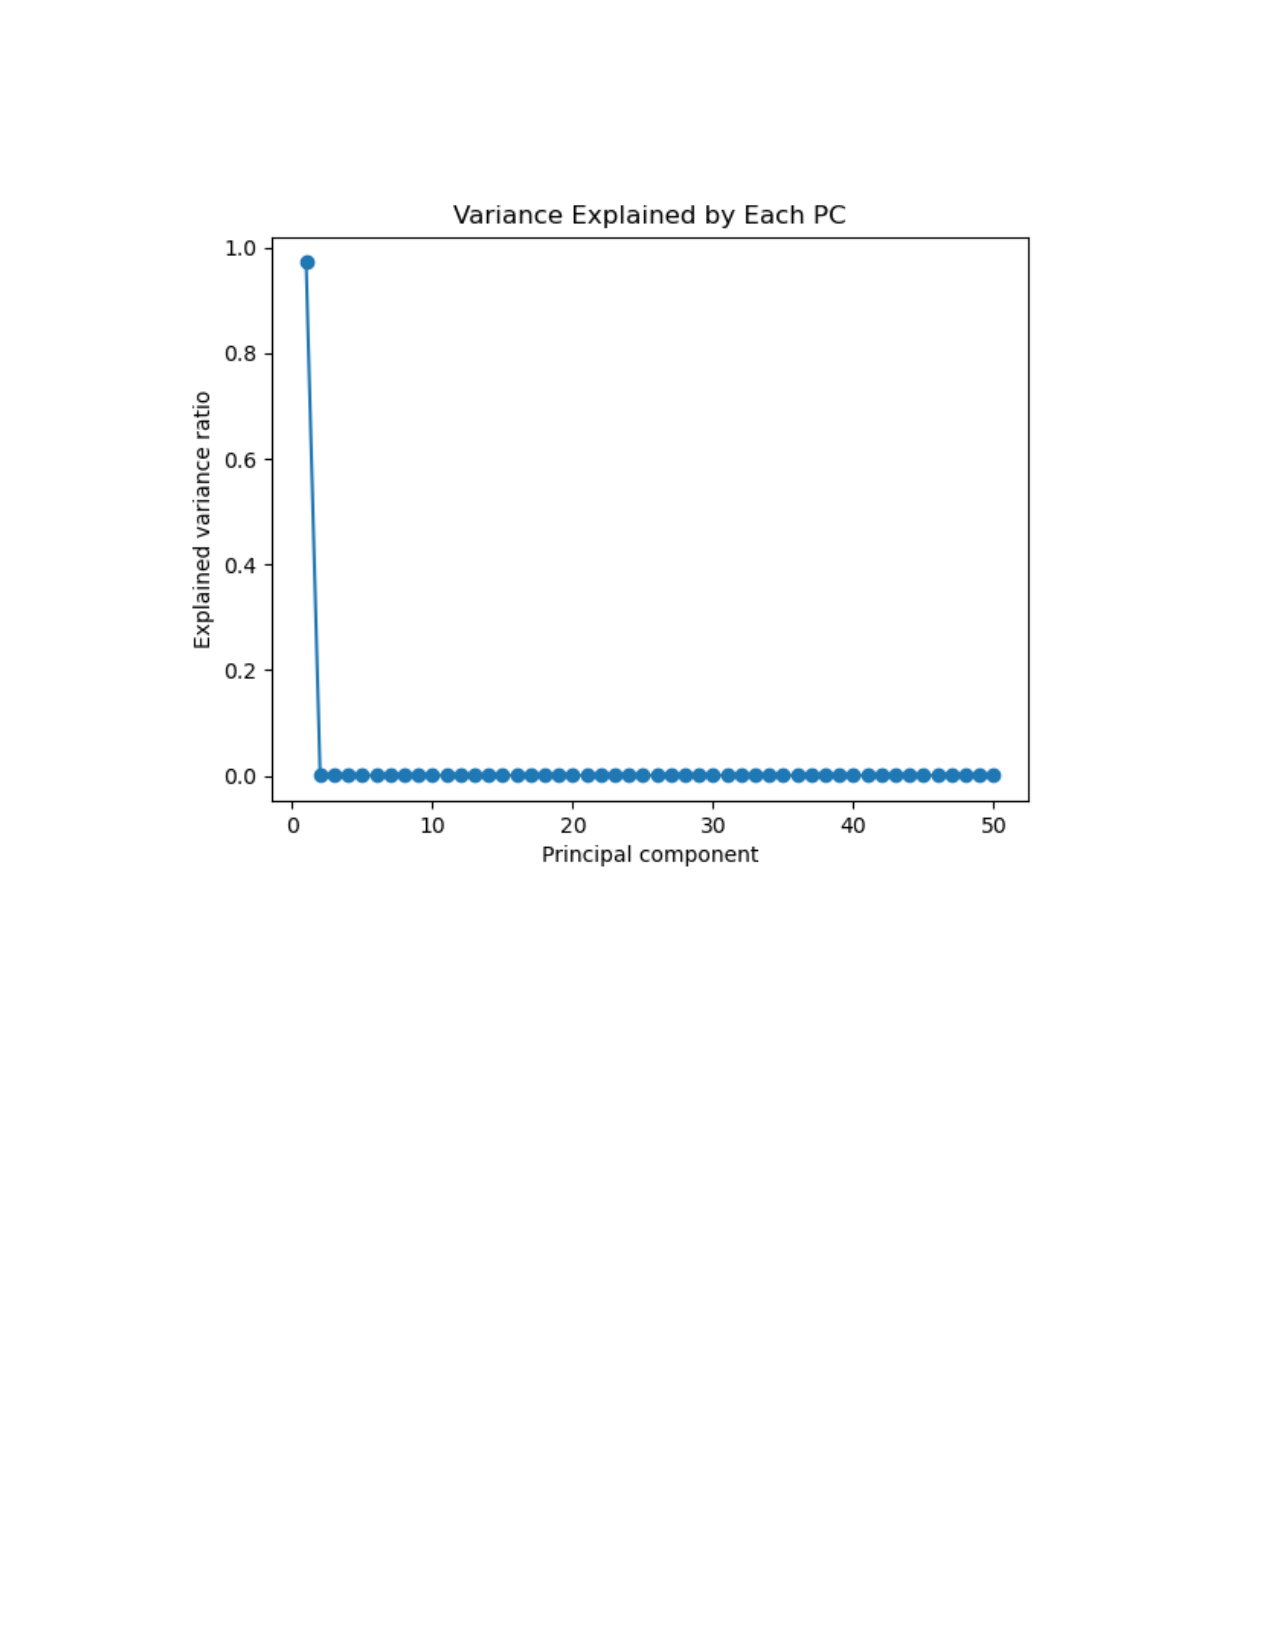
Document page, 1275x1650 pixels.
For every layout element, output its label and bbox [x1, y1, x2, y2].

picture [150, 150, 1125, 882]
